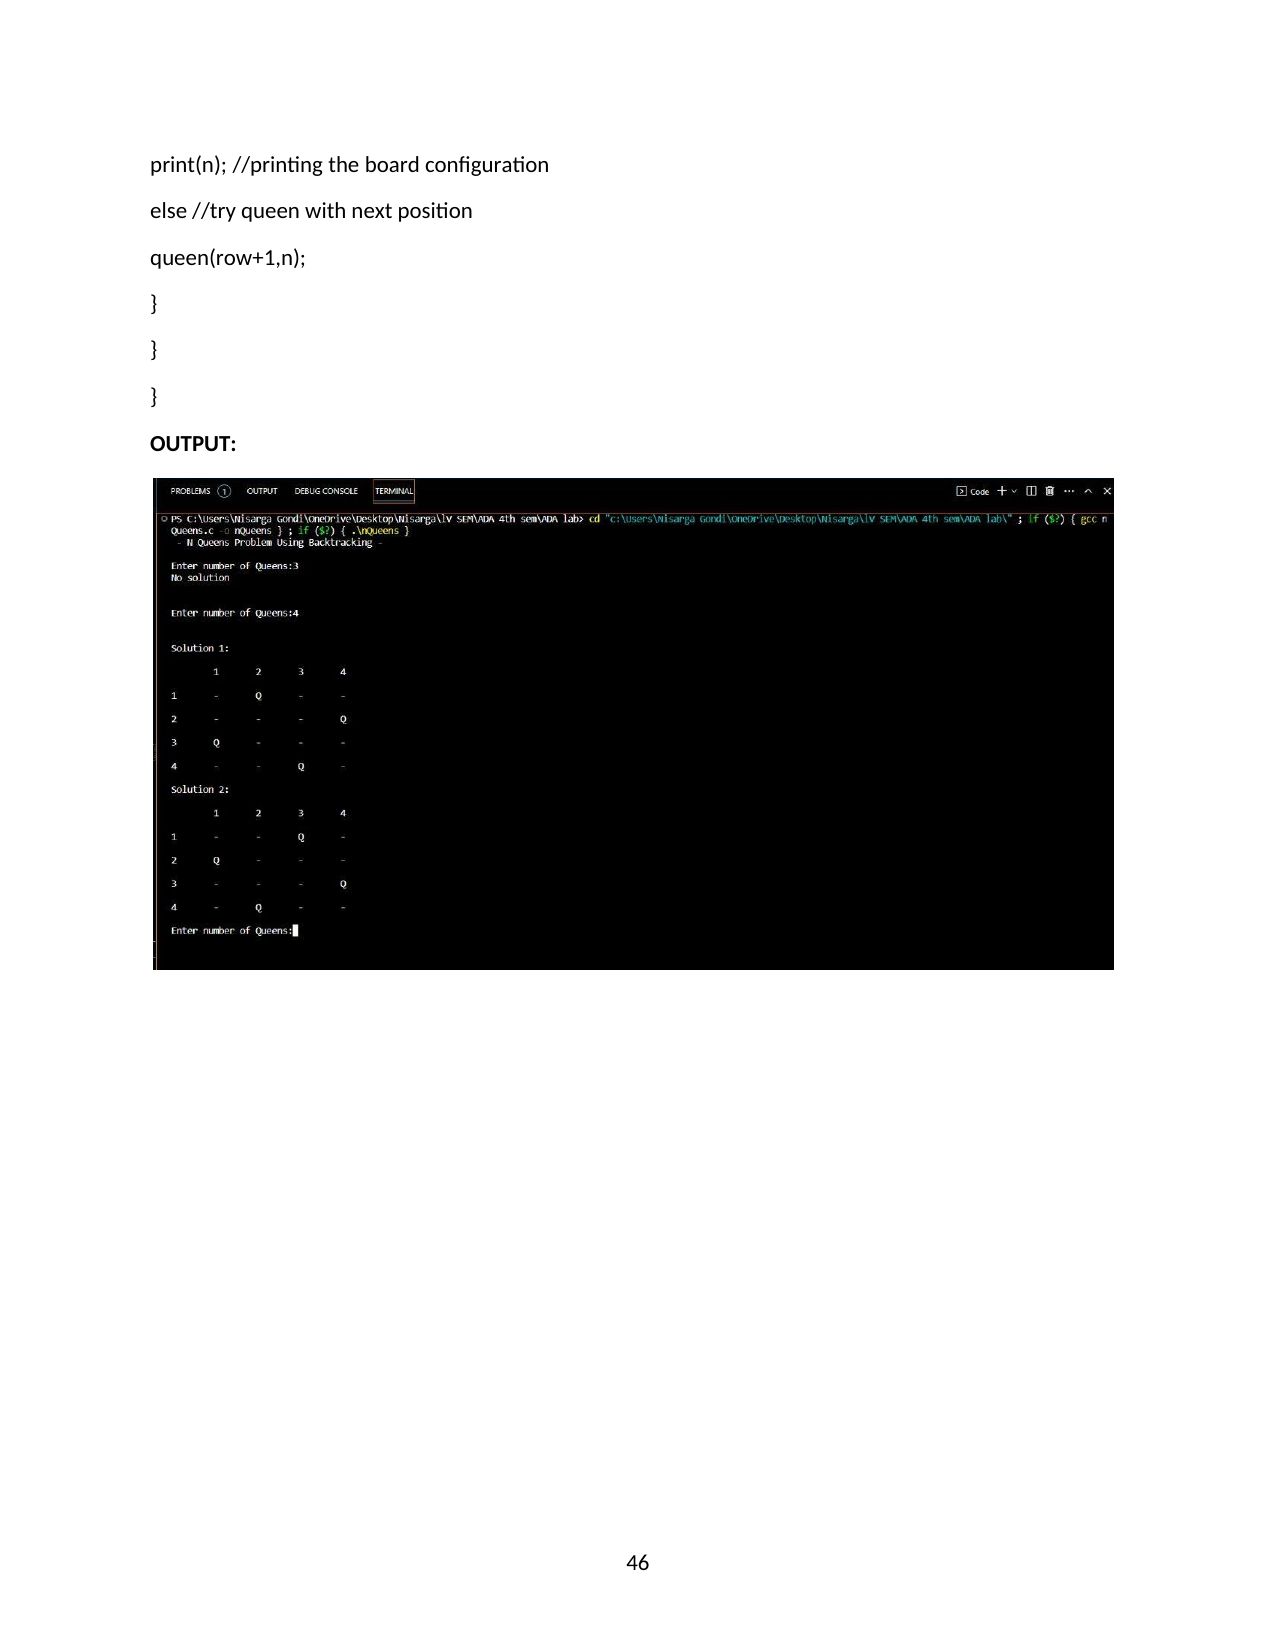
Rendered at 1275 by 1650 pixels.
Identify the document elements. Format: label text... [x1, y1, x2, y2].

text } [150, 289, 1212, 317]
text } [150, 382, 1212, 410]
text print(n); //printing the board configuration else //try queen with next position queen(row+1,n); [150, 150, 569, 271]
text OUTPUT: [150, 429, 1212, 457]
text } [150, 336, 1212, 364]
picture [153, 478, 1114, 970]
